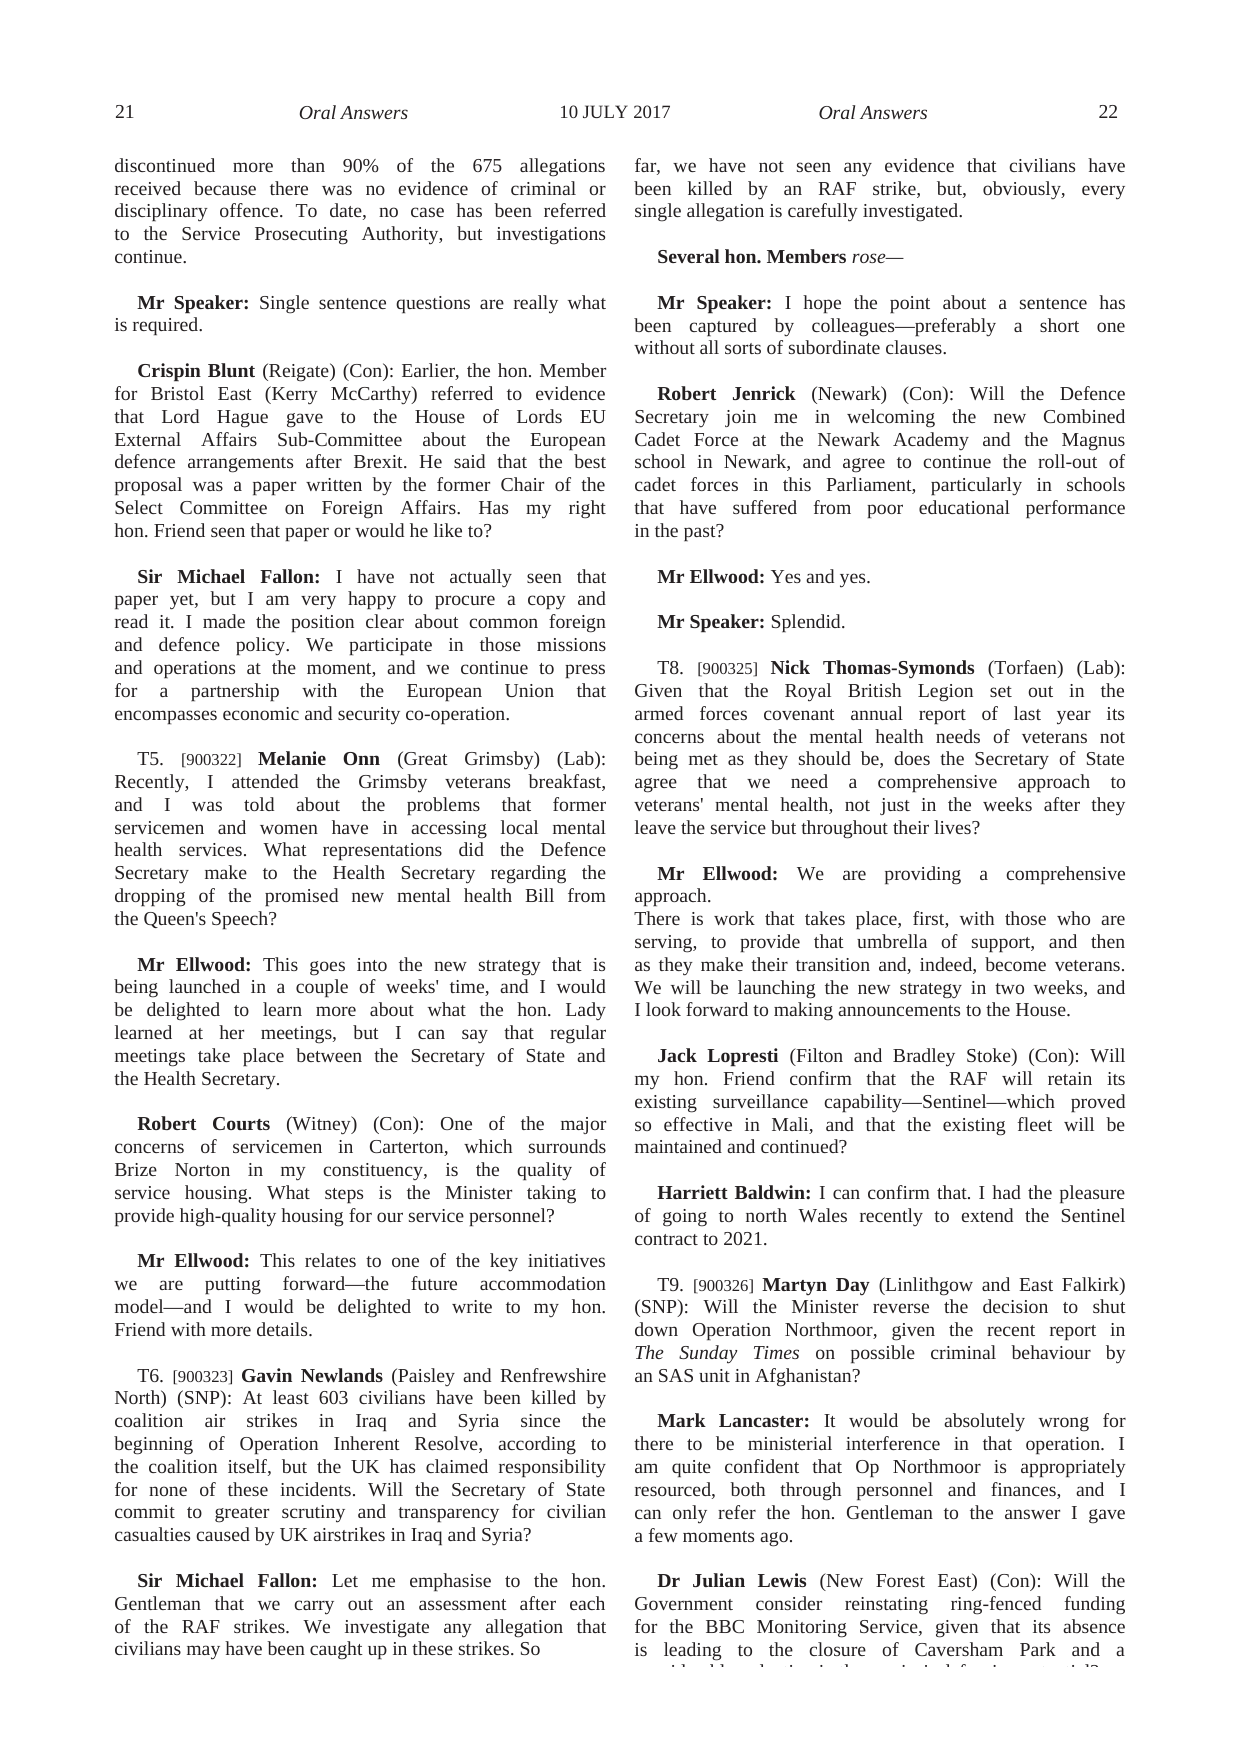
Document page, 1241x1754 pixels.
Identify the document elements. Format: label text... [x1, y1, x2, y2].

text Mark Lancaster: It would be absolutely wrong for there to be ministerial interference in that operation. I am quite confident that Op Northmoor is appropriately resourced, both through personnel and finances, and I can only refer the hon. Gentleman to the answer I gave a few moments ago. [634, 1409, 1126, 1546]
text T5. [900322] Melanie Onn (Great Grimsby) (Lab): Recently, I attended the Grimsby veterans breakfast, and I was told about the problems that former servicemen and women have in accessing local mental health services. What representations did the Defence Secretary make to the Health Secretary regarding the dropping of the promised new mental health Bill from the Queen's Speech? [114, 747, 607, 930]
text Sir Michael Fallon: I have not actually seen that paper yet, but I am very happy to procure a copy and read it. I made the position clear about common foreign and defence policy. We participate in those missions and operations at the moment, and we continue to press for a partnership with the European Union that encompasses economic and security co-operation. [114, 564, 607, 724]
text Dr Julian Lewis (New Forest East) (Con): Will the Government consider reinstating ring-fenced funding for the BBC Monitoring Service, given that its absence is leading to the closure of Caversham Park and a considerable reduction in the service's defensive potential? [634, 1569, 1126, 1667]
text Robert Courts (Witney) (Con): One of the major concerns of servicemen in Carterton, which surrounds Brize Norton in my constituency, is the quality of service housing. What steps is the Minister taking to provide high-quality housing for our service personnel? [114, 1112, 607, 1226]
text Mr Ellwood: Yes and yes. [634, 565, 1126, 587]
text Mr Speaker: Single sentence questions are really what is required. [114, 291, 607, 336]
text Harriett Baldwin: I can confirm that. I had the pleasure of going to north Wales recently to extend the Sentinel contract to 2021. [634, 1181, 1126, 1249]
text Sir Michael Fallon: Let me emphasise to the hon. Gentleman that we carry out an assessment after each of the RAF strikes. We investigate any allegation that civilians may have been caught up in these strikes. So [114, 1569, 607, 1660]
text 10 JULY 2017 [559, 101, 671, 123]
text Mr Speaker: Splendid. [634, 610, 1126, 633]
text Mr Ellwood: This goes into the new strategy that is being launched in a couple of weeks' time, and I would be delighted to learn more about what the hon. Lady learned at her meetings, but I can say that regular meetings take place between the Secretary of State and the Health Secretary. [114, 953, 607, 1089]
text Robert Jenrick (Newark) (Con): Will the Defence Secretary join me in welcoming the new Combined Cadet Force at the Newark Academy and the Magnus school in Newark, and agree to continue the roll-out of cadet forces in this Parliament, particularly in schools that have suffered from poor educational performance in the past? [634, 382, 1126, 542]
text far, we have not seen any evidence that civilians have been killed by an RAF strike, but, obviously, every single allegation is carefully investigated. [634, 154, 1126, 222]
text discontinued more than 90% of the 675 allegations received because there was no evidence of criminal or disciplinary offence. To date, no case has been referred to the Service Prosecuting Authority, but investigations continue. [114, 154, 607, 268]
text Jack Lopresti (Filton and Bradley Stoke) (Con): Will my hon. Friend confirm that the RAF will retain its existing surveillance capability—Sentinel—which proved so effective in Mali, and that the existing fleet will be maintained and continued? [634, 1044, 1126, 1158]
text Mr Speaker: I hope the point about a sentence has been captured by colleagues—preferably a short one without all sorts of subordinate clauses. [634, 291, 1126, 359]
text T6. [900323] Gavin Newlands (Paisley and Renfrewshire North) (SNP): At least 603 civilians have been killed by coalition air strikes in Iraq and Syria since the beginning of Operation Inherent Resolve, according to the coalition itself, but the UK has claimed responsibility for none of these incidents. Will the Secretary of State commit to greater scrutiny and transparency for civilian casualties caused by UK airstrikes in Iraq and Syria? [114, 1363, 607, 1546]
text Crispin Blunt (Reigate) (Con): Earlier, the hon. Member for Bristol East (Kerry McCarthy) referred to evidence that Lord Hague gave to the House of Lords EU External Affairs Sub-Committee about the European defence arrangements after Brexit. He said that the best proposal was a paper written by the former Chair of the Select Committee on Foreign Affairs. Has my right hon. Friend seen that paper or would he like to? [114, 359, 607, 542]
text 21 [115, 100, 134, 123]
text Oral Answers [818, 101, 930, 123]
text 22 [1098, 100, 1118, 123]
text T9. [900326] Martyn Day (Linlithgow and East Falkirk) (SNP): Will the Minister reverse the decision to shut down Operation Northmoor, given the recent report in The Sunday Times on possible criminal behaviour by an SAS unit in Afghanistan? [634, 1272, 1126, 1387]
text Mr Ellwood: This relates to one of the key initiatives we are putting forward—the future accommodation model—and I would be delighted to write to my hon. Friend with more details. [114, 1249, 607, 1341]
text Mr Ellwood: We are providing a comprehensive approach. There is work that takes place, first, with those who are serving, to provide that umbrella of support, and then as they make their transition and, indeed, become veterans. We will be launching the new strategy in two weeks, and I look forward to making announcements to the House. [634, 862, 1126, 1021]
text T8. [900325] Nick Thomas-Symonds (Torfaen) (Lab): Given that the Royal British Legion set out in the armed forces covenant annual report of last year its concerns about the mental health needs of veterans not being met as they should be, does the Secretary of State agree that we need a comprehensive approach to veterans' mental health, not just in the weeks after they leave the service but throughout their lives? [634, 656, 1126, 839]
subtitle Several hon. Members rose— [634, 245, 1126, 268]
text Oral Answers [299, 101, 410, 123]
